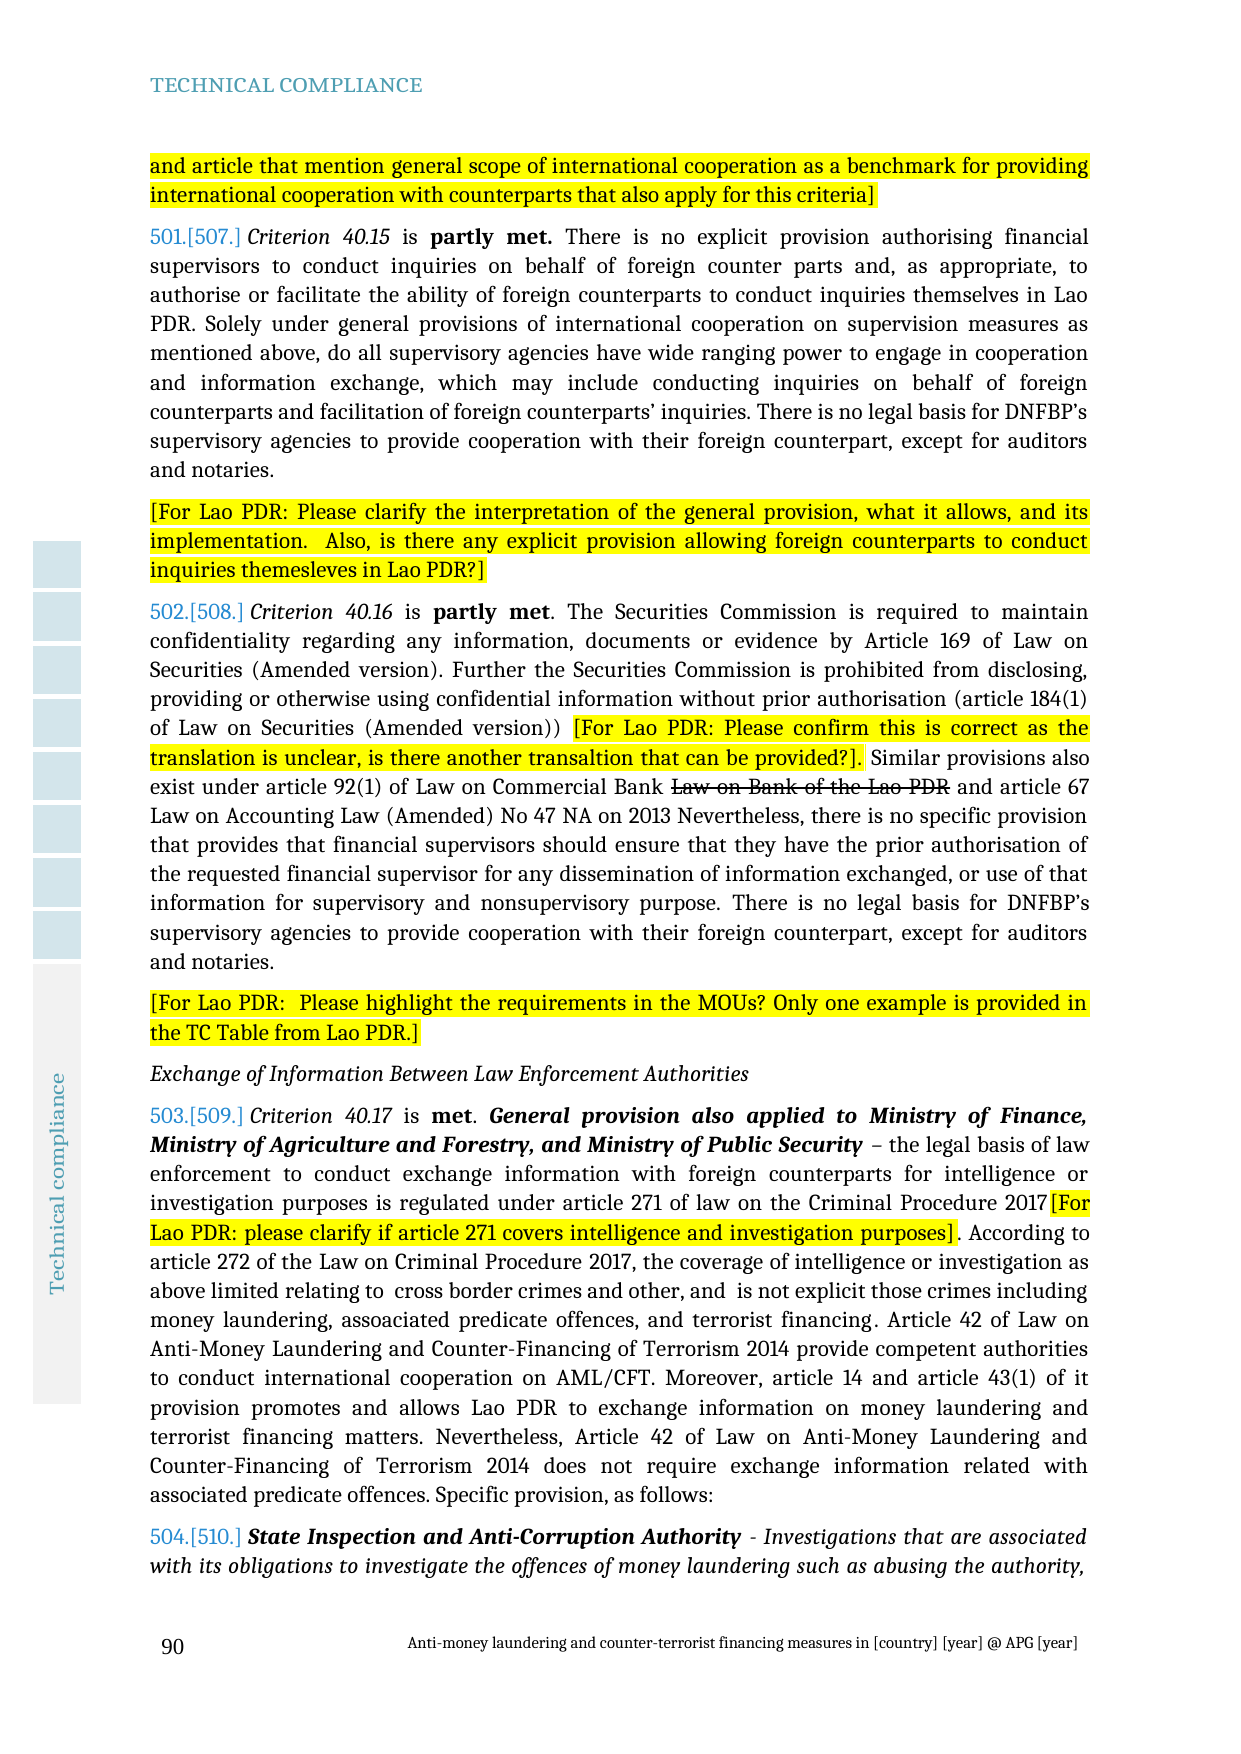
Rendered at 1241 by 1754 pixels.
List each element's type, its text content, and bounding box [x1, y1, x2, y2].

text Exchange of Information Between Law Enforcement Authorities [150, 1058, 1090, 1087]
text [For Lao PDR: Please clarify the interpretation of the general provision, what it allows, and its implementation. Also, is there any explicit provision allowing foreign counterparts to conduct inquiries themesleves in Lao PDR?] [150, 554, 1090, 583]
list Criterion 40.15 is partly met. There is no explicit provision authorising financial supervisors to conduct inquiries on behalf of foreign counter parts and, as appropriate, to authorise or facilitate the ability of foreign counterparts to conduct inquiries themselves in Lao PDR. Solely under general provisions of international cooperation on supervision measures as mentioned above, do all supervisory agencies have wide ranging power to engage in cooperation and information exchange, which may include conducting inquiries on behalf of foreign counterparts and facilitation of foreign counterparts’ inquiries. There is no legal basis for DNFBP’s supervisory agencies to provide cooperation with their foreign counterpart, except for auditors and notaries. [150, 221, 1090, 483]
list Criterion 40.17 is met. General provision also applied to Ministry of Finance, Ministry of Agriculture and Forestry, and Ministry of Public Security – the legal basis of law enforcement to conduct exchange information with foreign counterparts for intelligence or investigation purposes is regulated under article 271 of law on the Criminal Procedure 2017[For Lao PDR: please clarify if article 271 covers intelligence and investigation purposes]. According to article 272 of the Law on Criminal Procedure 2017, the coverage of intelligence or investigation as above limited relating to cross border crimes and other, and is not explicit those crimes including money laundering, assoaciated predicate offences, and terrorist financing. Article 42 of Law on Anti-Money Laundering and Counter-Financing of Terrorism 2014 provide competent authorities to conduct international cooperation on AML/CFT. Moreover, article 14 and article 43(1) of it provision promotes and allows Lao PDR to exchange information on money laundering and terrorist financing matters. Nevertheless, Article 42 of Law on Anti-Money Laundering and Counter-Financing of Terrorism 2014 does not require exchange information related with associated predicate offences. Specific provision, as follows: [150, 1100, 1090, 1508]
list Criterion 40.16 is partly met. The Securities Commission is required to maintain confidentiality regarding any information, documents or evidence by Article 169 of Law on Securities (Amended version). Further the Securities Commission is prohibited from disclosing, providing or otherwise using confidential information without prior authorisation (article 184(1) of Law on Securities (Amended version)) [For Lao PDR: Please confirm this is correct as the translation is unclear, is there another transaltion that can be provided?]. Similar provisions also exist under article 92(1) of Law on Commercial Bank Law on Bank of the Lao PDR and article 67 Law on Accounting Law (Amended) No 47 NA on 2013 Nevertheless, there is no specific provision that provides that financial supervisors should ensure that they have the prior authorisation of the requested financial supervisor for any dissemination of information exchanged, or use of that information for supervisory and nonsupervisory purpose. There is no legal basis for DNFBP’s supervisory agencies to provide cooperation with their foreign counterpart, except for auditors and notaries. [150, 596, 1090, 975]
text [For Lao PDR: Please highlight the requirements in the MOUs? Only one example is provided in the TC Table from Lao PDR.] [150, 1017, 1090, 1046]
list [150, 1521, 1090, 1579]
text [150, 179, 1090, 208]
